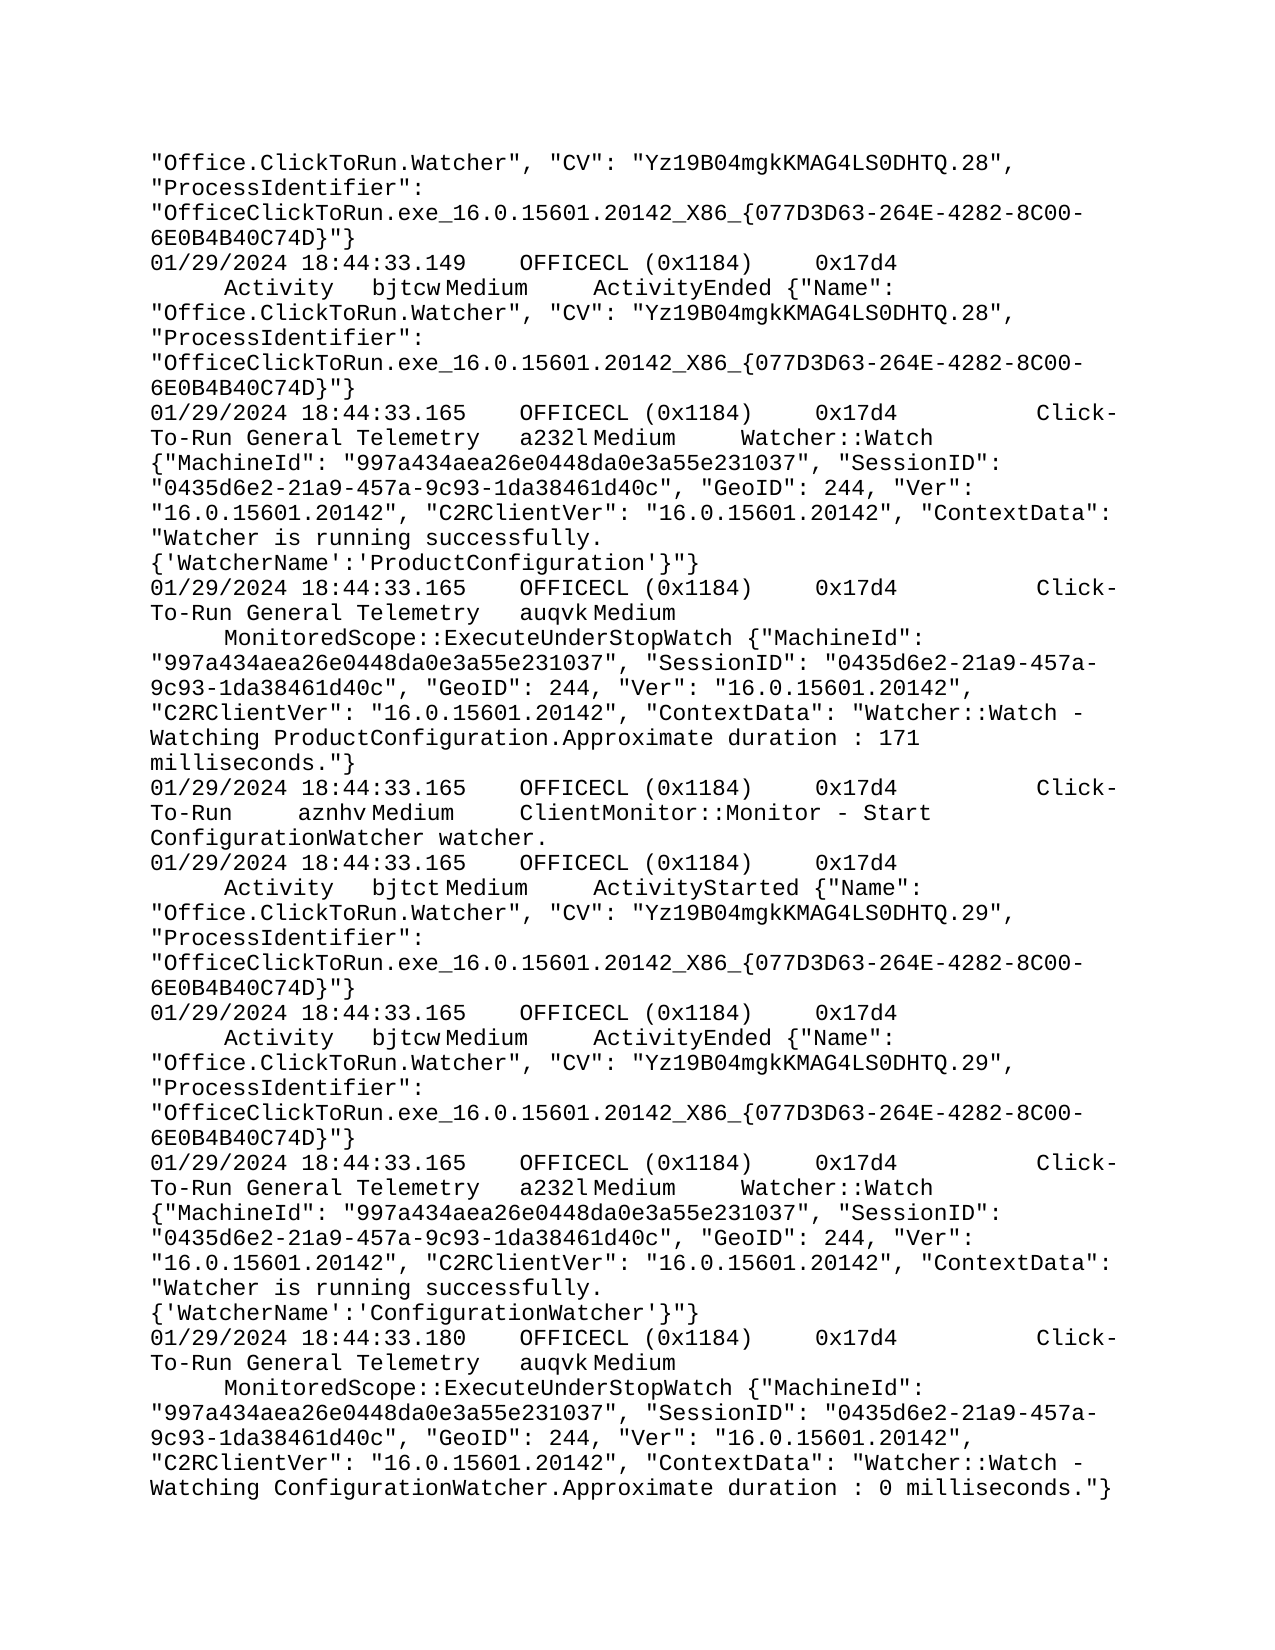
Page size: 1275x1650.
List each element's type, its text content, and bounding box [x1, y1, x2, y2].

text 01/29/2024 18:44:33.165 OFFICECL (0x1184) 0x17d4 Activity bjtcw Medium ActivityEnded {"Name": "Office.ClickToRun.Watcher", "CV": "Yz19B04mgkKMAG4LS0DHTQ.29", "ProcessIdentifier": "OfficeClickToRun.exe_16.0.15601.20142_X86_{077D3D63-264E-4282-8C00-6E0B4B40C74D}"} [150, 1000, 1125, 1150]
text 01/29/2024 18:44:33.165 OFFICECL (0x1184) 0x17d4 Click-To-Run aznhv Medium ClientMonitor::Monitor - Start ConfigurationWatcher watcher. [150, 775, 1125, 850]
text 01/29/2024 18:44:33.165 OFFICECL (0x1184) 0x17d4 Activity bjtct Medium ActivityStarted {"Name": "Office.ClickToRun.Watcher", "CV": "Yz19B04mgkKMAG4LS0DHTQ.29", "ProcessIdentifier": "OfficeClickToRun.exe_16.0.15601.20142_X86_{077D3D63-264E-4282-8C00-6E0B4B40C74D}"} [150, 850, 1125, 1000]
text 01/29/2024 18:44:33.165 OFFICECL (0x1184) 0x17d4 Click-To-Run General Telemetry auqvk Medium MonitoredScope::ExecuteUnderStopWatch {"MachineId": "997a434aea26e0448da0e3a55e231037", "SessionID": "0435d6e2-21a9-457a-9c93-1da38461d40c", "GeoID": 244, "Ver": "16.0.15601.20142", "C2RClientVer": "16.0.15601.20142", "ContextData": "Watcher::Watch - Watching ProductConfiguration.Approximate duration : 171 milliseconds."} [150, 575, 1125, 775]
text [150, 150, 1125, 250]
text 01/29/2024 18:44:33.149 OFFICECL (0x1184) 0x17d4 Activity bjtcw Medium ActivityEnded {"Name": "Office.ClickToRun.Watcher", "CV": "Yz19B04mgkKMAG4LS0DHTQ.28", "ProcessIdentifier": "OfficeClickToRun.exe_16.0.15601.20142_X86_{077D3D63-264E-4282-8C00-6E0B4B40C74D}"} [150, 250, 1125, 400]
text 01/29/2024 18:44:33.180 OFFICECL (0x1184) 0x17d4 Click-To-Run General Telemetry auqvk Medium MonitoredScope::ExecuteUnderStopWatch {"MachineId": "997a434aea26e0448da0e3a55e231037", "SessionID": "0435d6e2-21a9-457a-9c93-1da38461d40c", "GeoID": 244, "Ver": "16.0.15601.20142", "C2RClientVer": "16.0.15601.20142", "ContextData": "Watcher::Watch - Watching ConfigurationWatcher.Approximate duration : 0 milliseconds."} [150, 1325, 1125, 1500]
text 01/29/2024 18:44:33.165 OFFICECL (0x1184) 0x17d4 Click-To-Run General Telemetry a232l Medium Watcher::Watch {"MachineId": "997a434aea26e0448da0e3a55e231037", "SessionID": "0435d6e2-21a9-457a-9c93-1da38461d40c", "GeoID": 244, "Ver": "16.0.15601.20142", "C2RClientVer": "16.0.15601.20142", "ContextData": "Watcher is running successfully. {'WatcherName':'ProductConfiguration'}"} [150, 400, 1125, 575]
text 01/29/2024 18:44:33.165 OFFICECL (0x1184) 0x17d4 Click-To-Run General Telemetry a232l Medium Watcher::Watch {"MachineId": "997a434aea26e0448da0e3a55e231037", "SessionID": "0435d6e2-21a9-457a-9c93-1da38461d40c", "GeoID": 244, "Ver": "16.0.15601.20142", "C2RClientVer": "16.0.15601.20142", "ContextData": "Watcher is running successfully. {'WatcherName':'ConfigurationWatcher'}"} [150, 1150, 1125, 1325]
